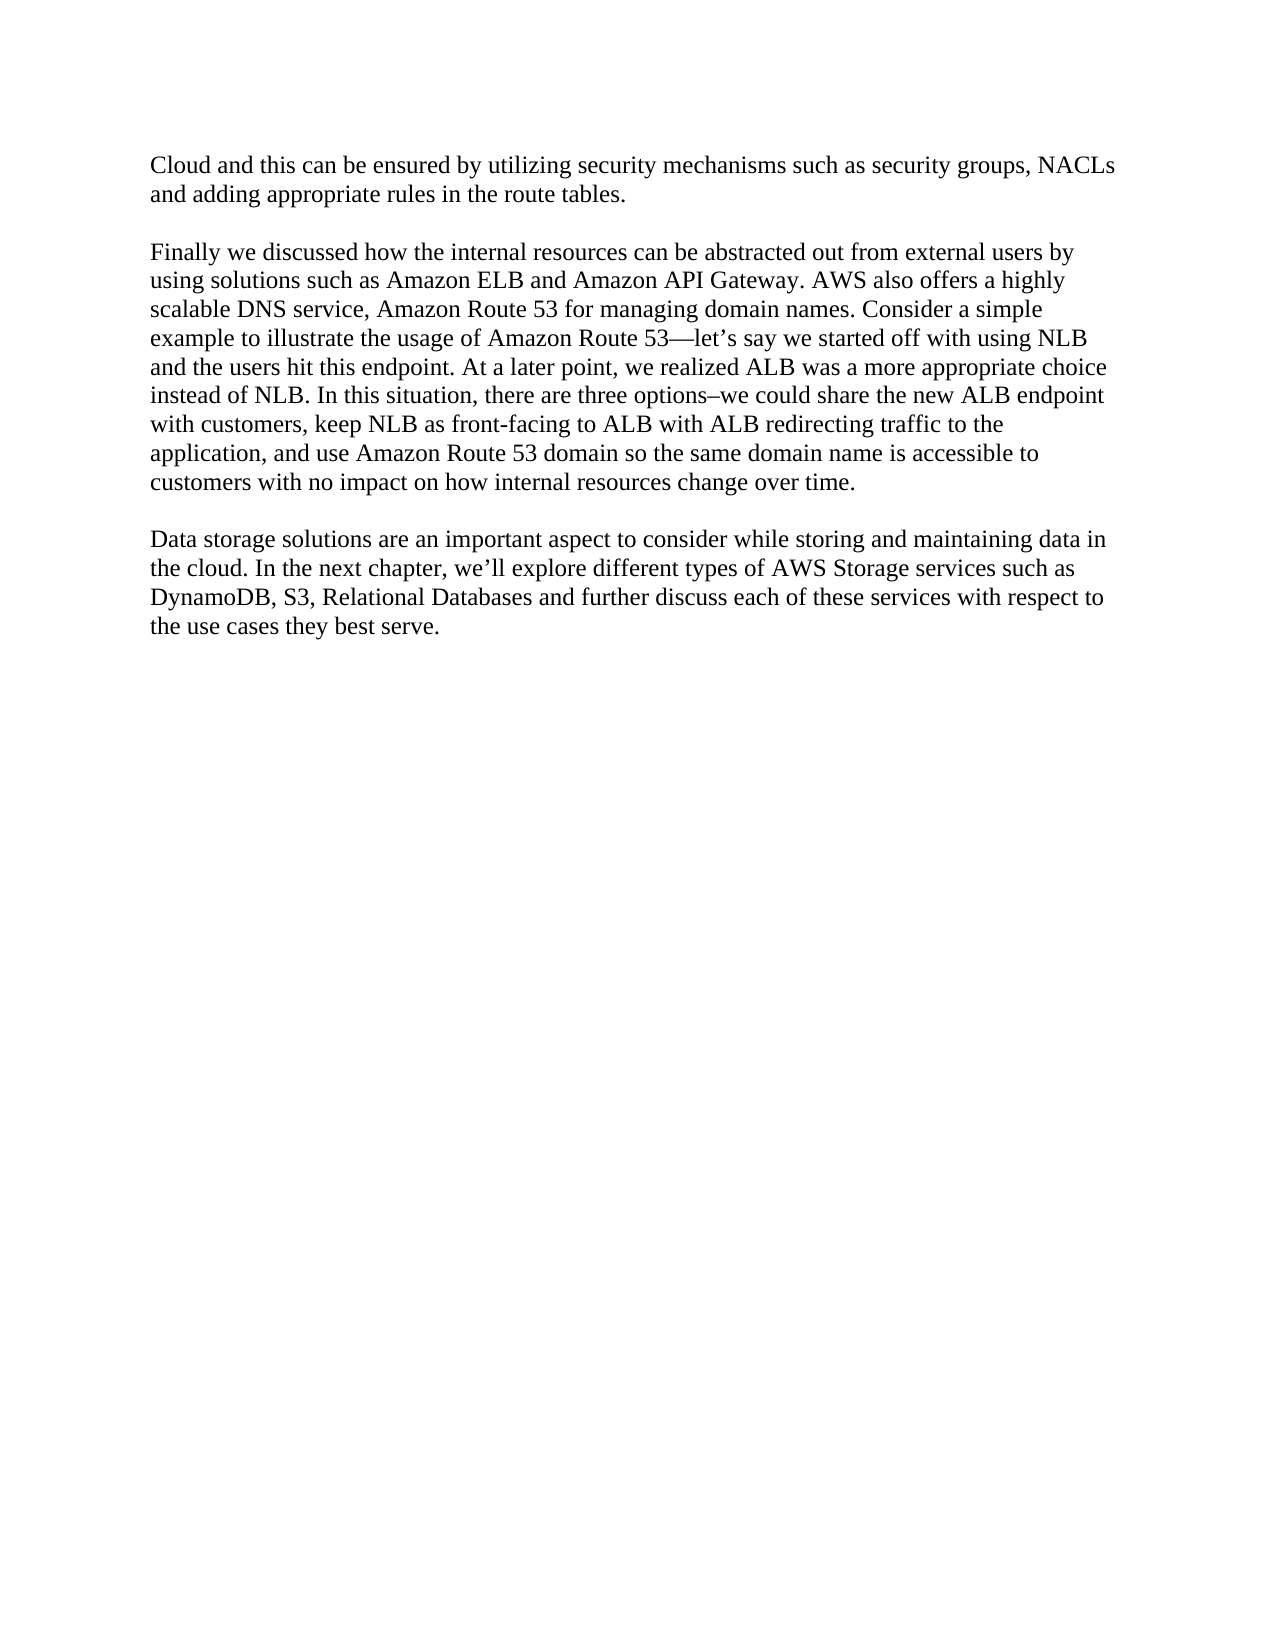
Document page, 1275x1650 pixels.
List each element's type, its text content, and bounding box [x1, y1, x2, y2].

text Data storage solutions are an important aspect to consider while storing and maintaining data in the cloud. In the next chapter, we’ll explore different types of AWS Storage services such as DynamoDB, S3, Relational Databases and further discuss each of these services with respect to the use cases they best serve. [150, 524, 1125, 639]
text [150, 150, 1125, 207]
text Finally we discussed how the internal resources can be abstracted out from external users by using solutions such as Amazon ELB and Amazon API Gateway. AWS also offers a highly scalable DNS service, Amazon Route 53 for managing domain names. Consider a simple example to illustrate the usage of Amazon Route 53—let’s say we started off with using NLB and the users hit this endpoint. At a later point, we realized ALB was a more appropriate choice instead of NLB. In this situation, there are three options–we could share the new ALB endpoint with customers, keep NLB as front-facing to ALB with ALB redirecting traffic to the application, and use Amazon Route 53 domain so the same domain name is accessible to customers with no impact on how internal resources change over time. [150, 237, 1125, 495]
